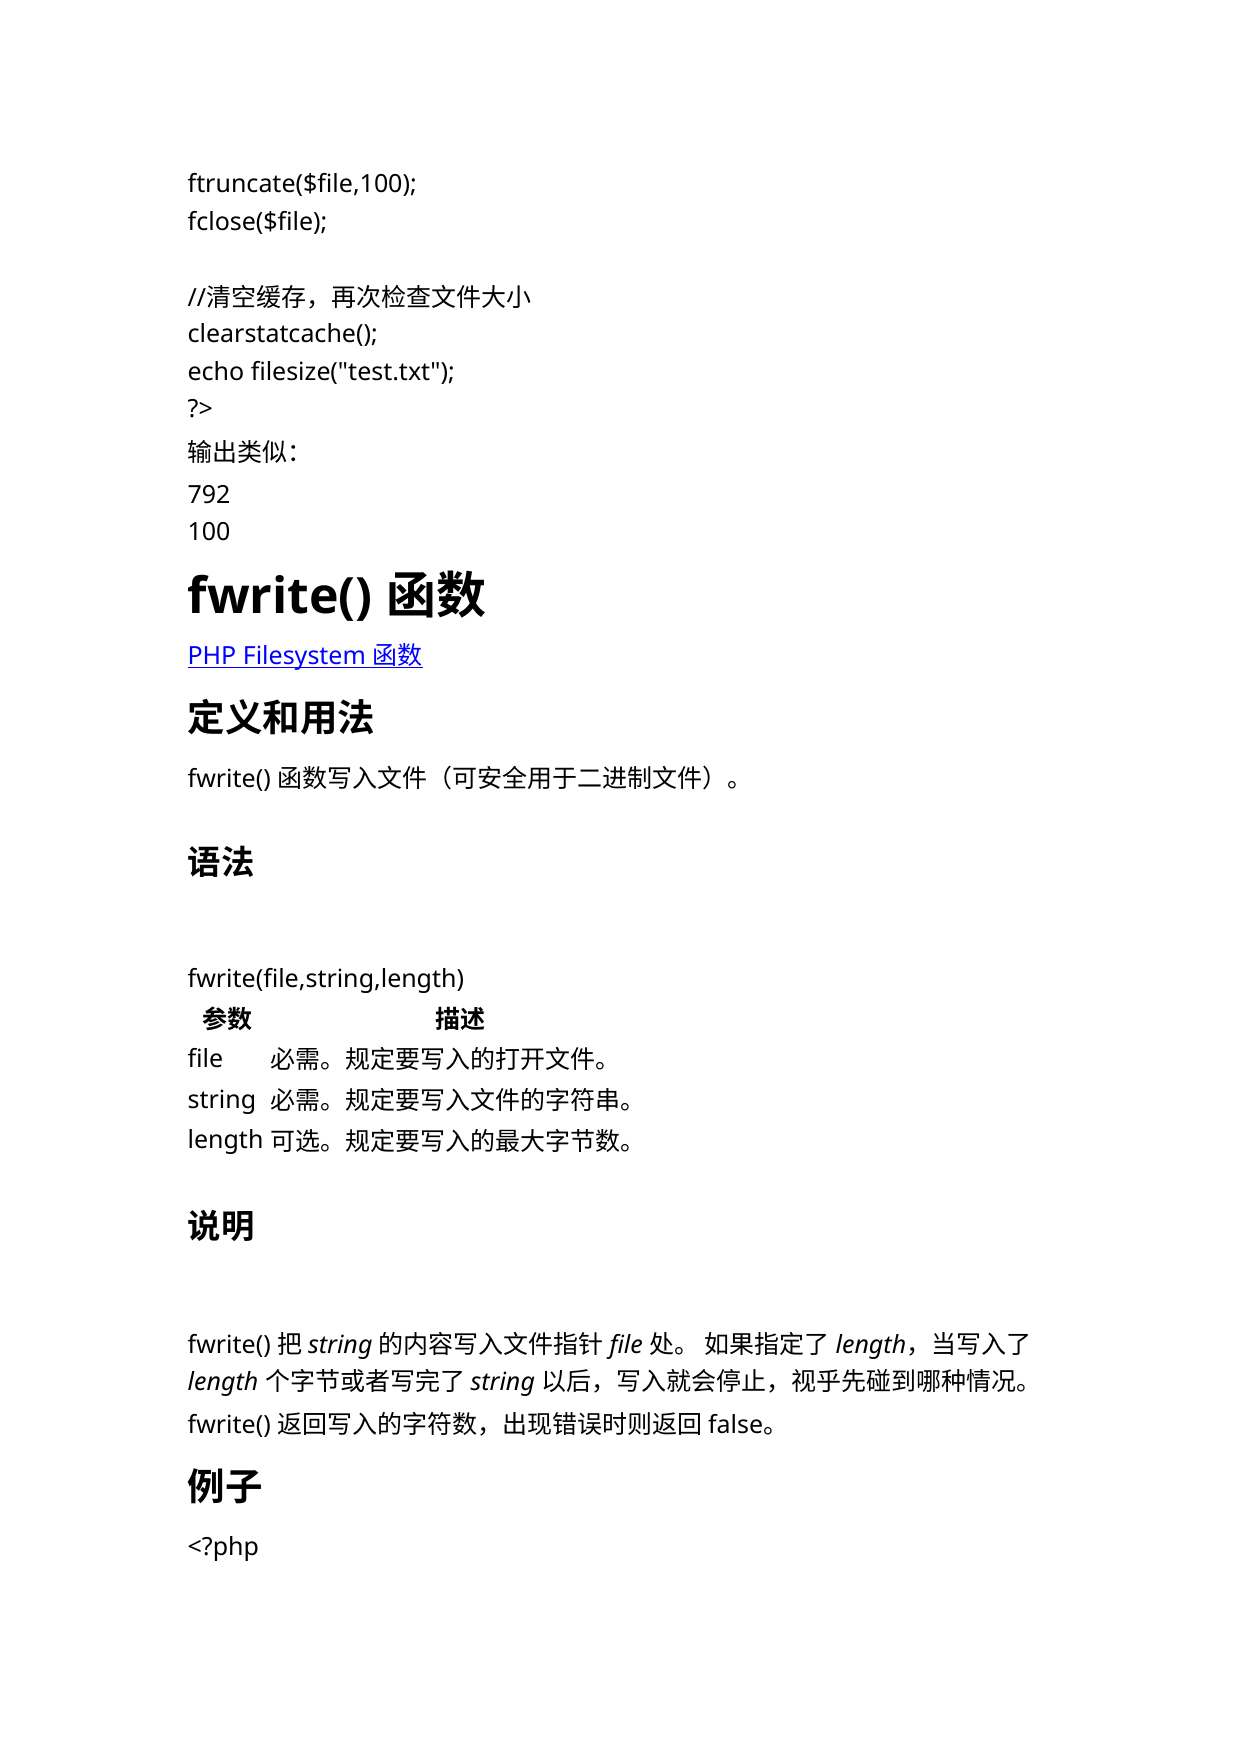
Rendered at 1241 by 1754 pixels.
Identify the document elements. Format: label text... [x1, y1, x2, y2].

text 792 [187, 475, 1053, 512]
subtitle fwrite() 函数 [187, 555, 1053, 630]
text PHP Filesystem 函数 [187, 635, 1053, 672]
text fwrite(file,string,length) [187, 959, 1053, 997]
text fwrite() 把 string 的内容写入文件指针 file 处。 如果指定了 length，当写入了 length 个字节或者写完了 string 以后，写入就会停止，视乎先碰到哪种情况。 [187, 1324, 1053, 1399]
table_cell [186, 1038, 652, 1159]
text 输出类似： [187, 432, 1053, 469]
text ?> [187, 389, 1053, 427]
subtitle 定义和用法 [187, 677, 1053, 752]
subtitle 例子 [187, 1446, 1053, 1521]
subtitle 语法 [187, 822, 1053, 897]
text //清空缓存，再次检查文件大小 [187, 277, 1053, 314]
text fwrite() 函数写入文件（可安全用于二进制文件）。 [187, 758, 1053, 795]
text fclose($file); [187, 202, 1053, 239]
text fwrite() 返回写入的字符数，出现错误时则返回 false。 [187, 1404, 1053, 1441]
text echo filesize("test.txt"); [187, 352, 1053, 389]
text clearstatcache(); [187, 314, 1053, 352]
text <?php [187, 1526, 1053, 1564]
text 100 [187, 512, 1053, 550]
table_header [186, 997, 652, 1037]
subtitle 说明 [187, 1186, 1053, 1261]
text ftruncate($file,100); [187, 164, 1053, 202]
